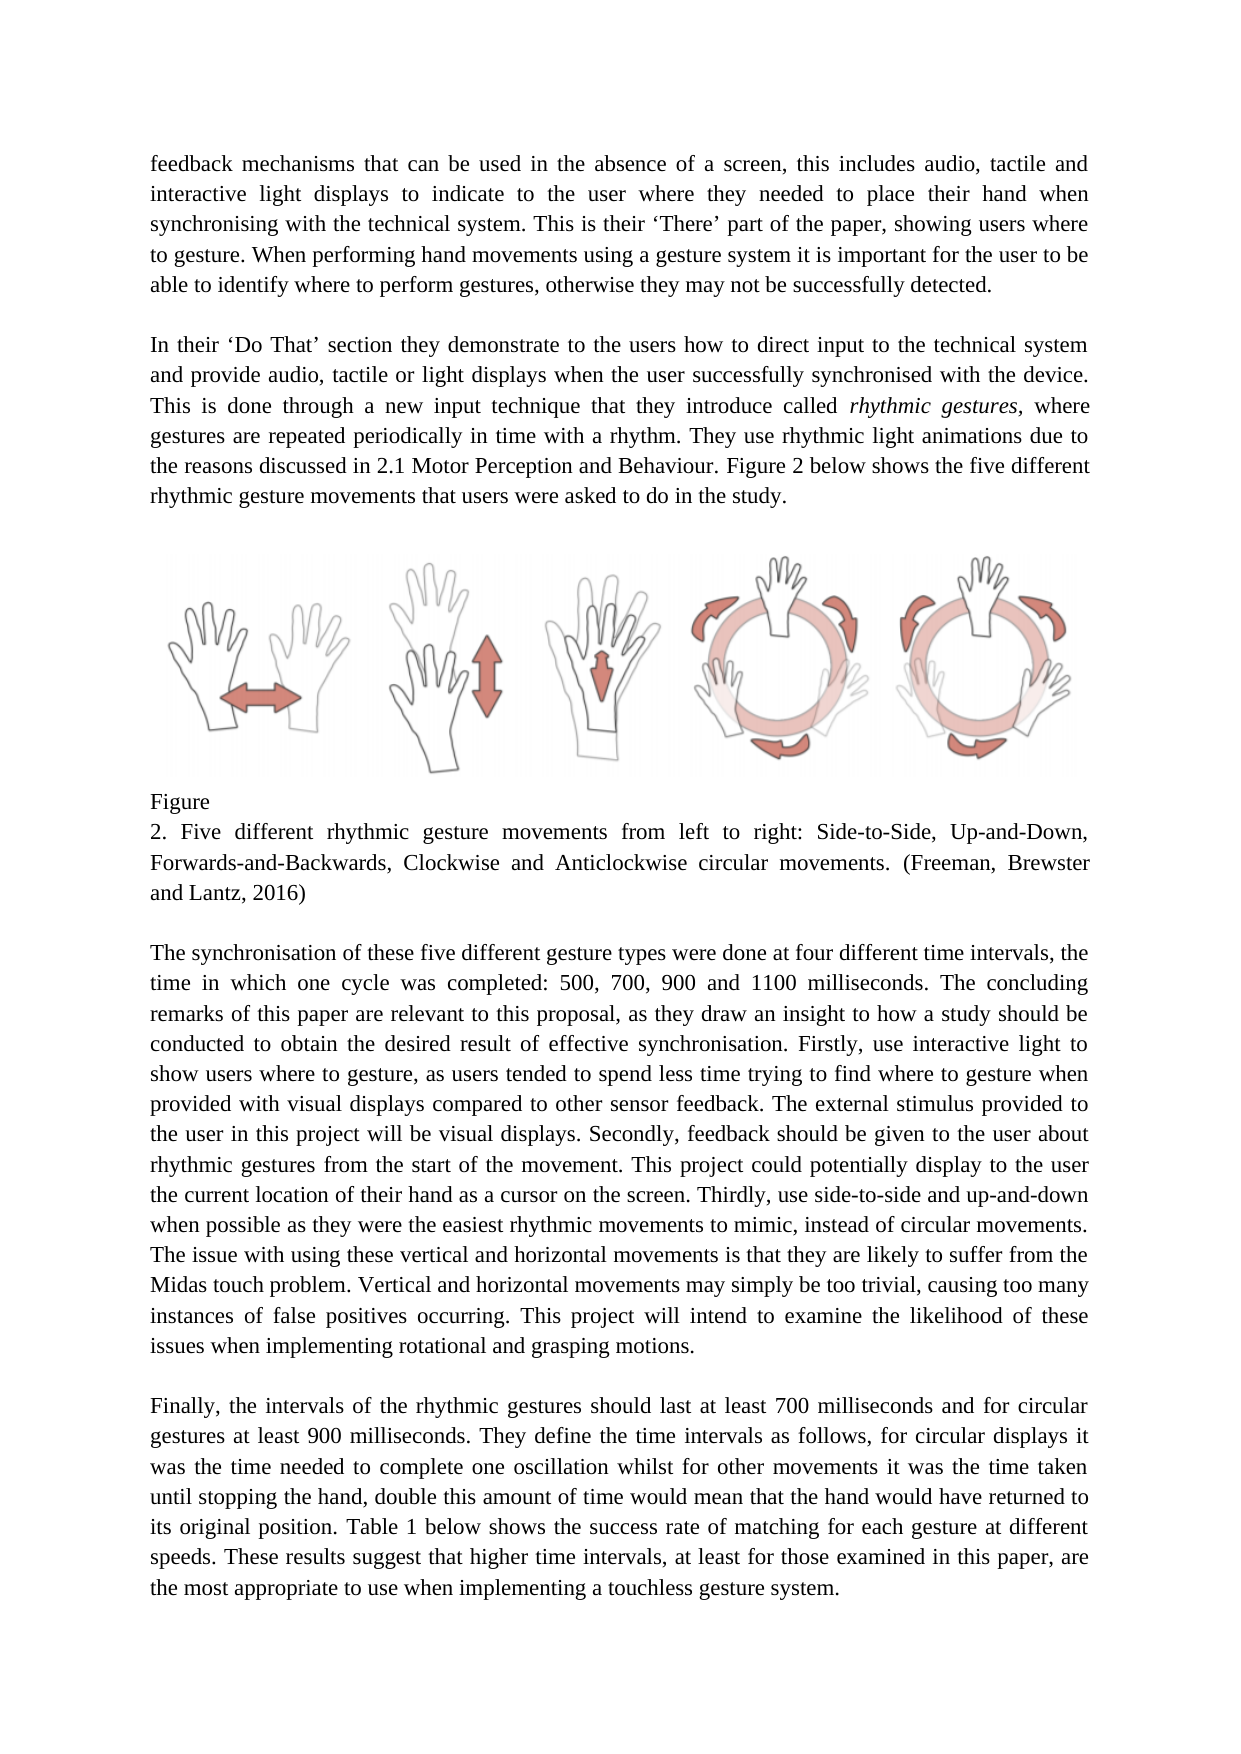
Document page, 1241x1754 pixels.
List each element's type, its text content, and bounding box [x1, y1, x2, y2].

text Finally, the intervals of the rhythmic gestures should last at least 700 milliseconds and for circular gestures at least 900 milliseconds. They define the time intervals as follows, for circular displays it was the time needed to complete one oscillation whilst for other movements it was the time taken until stopping the hand, double this amount of time would mean that the hand would have returned to its original position. Table 1 below shows the success rate of matching for each gesture at different speeds. These results suggest that higher time intervals, at least for those examined in this paper, are the most appropriate to use when implementing a touchless gesture system. [150, 1362, 1090, 1570]
text The synchronisation of these five different gesture types were done at four different time intervals, the time in which one cycle was completed: 500, 700, 900 and 1100 milliseconds. The concluding remarks of this paper are relevant to this proposal, as they draw an insight to how a study should be conducted to obtain the desired result of effective synchronisation. Firstly, use interactive light to show users where to gesture, as users tended to spend less time trying to find where to gesture when provided with visual displays compared to other sensor feedback. The external stimulus provided to the user in this project will be visual displays. Secondly, feedback should be given to the user about rhythmic gestures from the start of the movement. This project could potentially display to the user the current location of their hand as a cursor on the screen. Thirdly, use side-to-side and up-and-down when possible as they were the easiest rhythmic movements to mimic, instead of circular movements. The issue with using these vertical and horizontal movements is that they are likely to suffer from the Midas touch problem. Vertical and horizontal movements may simply be too trivial, causing too many instances of false positives occurring. This project will intend to examine the likelihood of these issues when implementing rotational and grasping motions. [150, 909, 1090, 1328]
picture [148, 548, 1080, 780]
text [150, 150, 1090, 297]
text In their ‘Do That’ section they demonstrate to the users how to direct input to the technical system and provide audio, tactile or light displays when the user successfully synchronised with the device. This is done through a new input technique that they introduce called rhythmic gestures, where gestures are repeated periodically in time with a rhythm. They use rhythmic light animations due to the reasons discussed in 2.1 Motor Perception and Behaviour. Figure 2 below shows the five different rhythmic gesture movements that users were asked to do in the study. [150, 331, 1090, 509]
